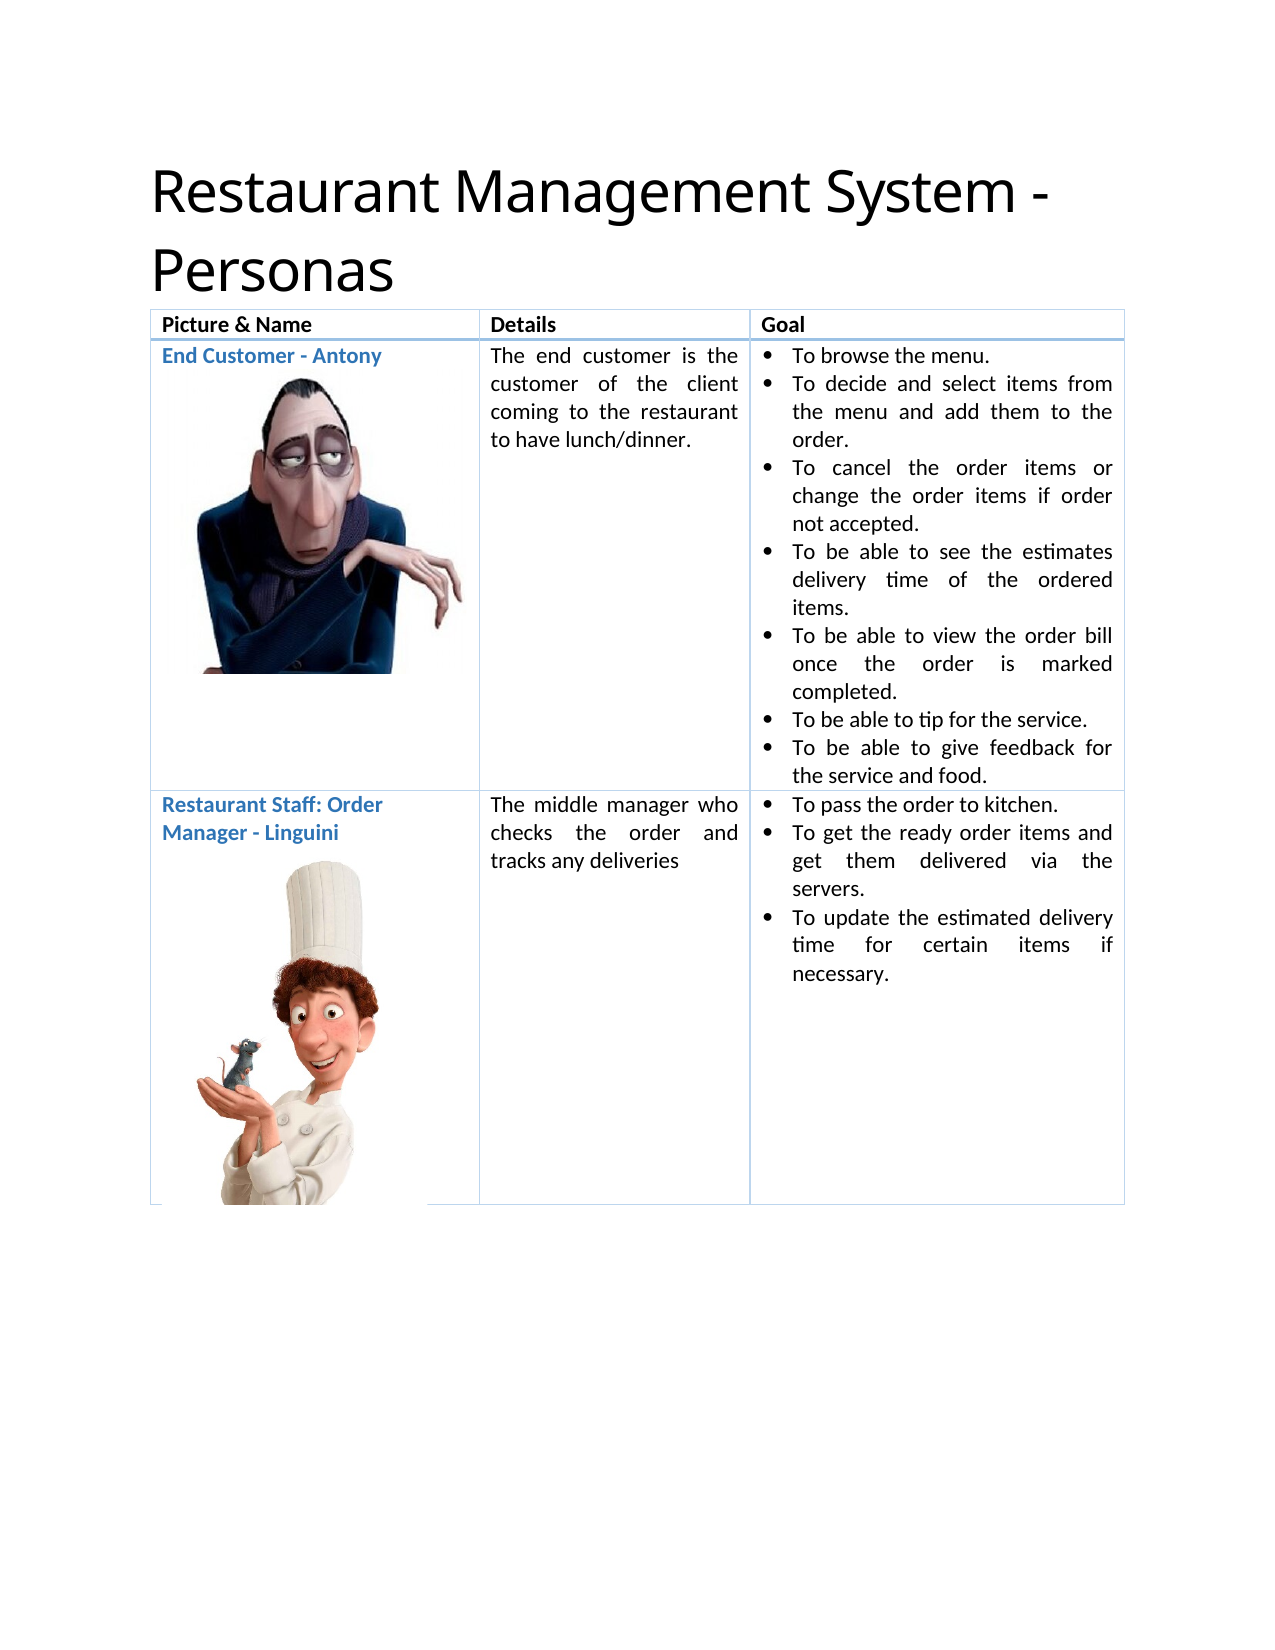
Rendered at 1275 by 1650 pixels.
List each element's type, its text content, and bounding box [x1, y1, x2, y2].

table_cell End Customer - Antony [151, 341, 479, 789]
table_cell To browse the menu. To decide and select items from the menu and add them to the order. To cancel the order items or change the order items if order not accepted. To be able to see the estimates delivery time of the ordered items. To be able to view the order bill once the order is marked completed. To be able to tip for the service. To be able to give feedback for the service and food. [751, 341, 1124, 789]
table_cell The end customer is the customer of the client coming to the restaurant to have lunch/dinner. [480, 341, 749, 789]
table_cell Restaurant Staff: Order Manager - Linguini [151, 791, 479, 1204]
title Restaurant Management System - Personas [150, 150, 1125, 309]
table_cell To pass the order to kitchen. To get the ready order items and get them delivered via the servers. To update the estimated delivery time for certain items if necessary. [751, 791, 1124, 1204]
table_header Goal [751, 310, 1124, 338]
table_cell The middle manager who checks the order and tracks any deliveries [480, 791, 749, 1204]
table_header Picture & Name [151, 310, 479, 338]
table_header Details [480, 310, 749, 338]
picture [161, 846, 428, 1205]
picture [161, 369, 467, 674]
